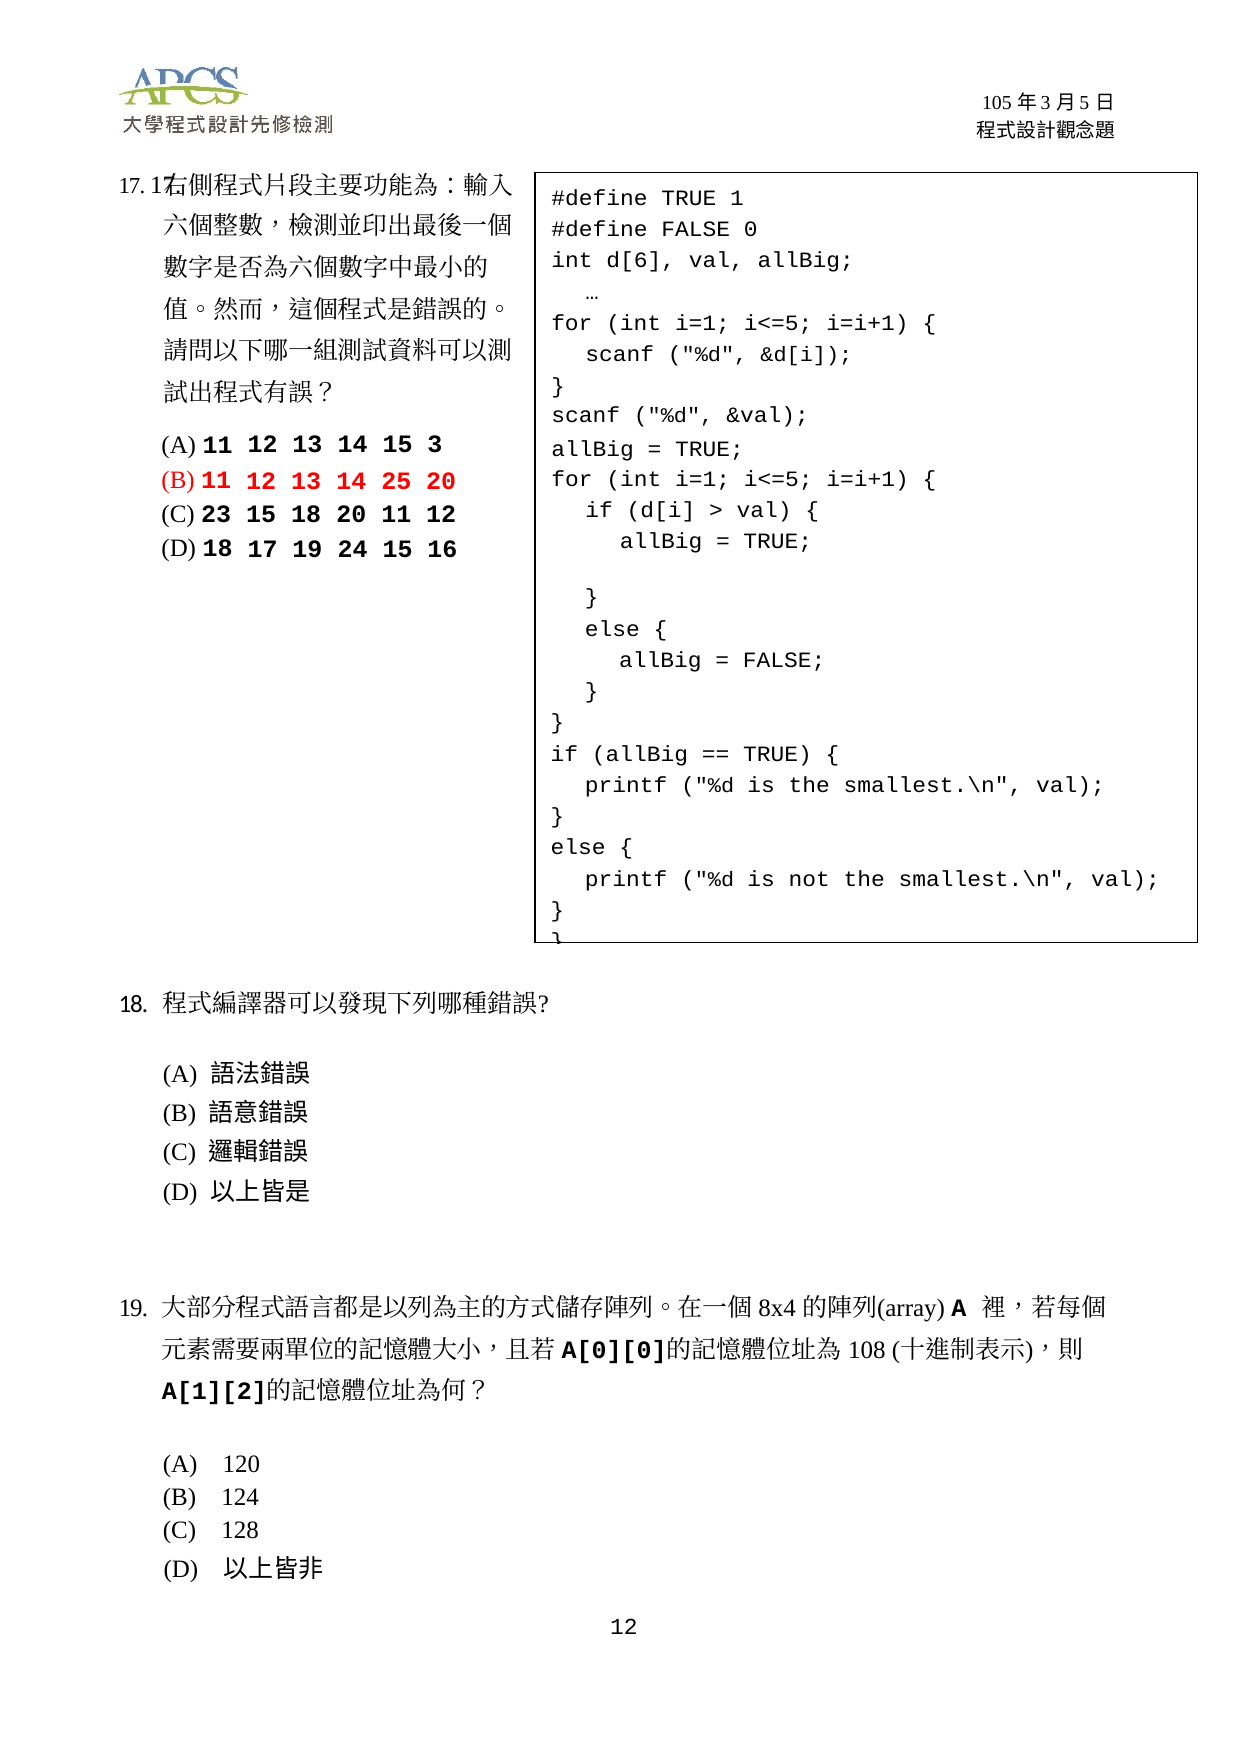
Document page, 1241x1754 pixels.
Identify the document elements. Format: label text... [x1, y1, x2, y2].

list 邏輯錯誤 [163, 1134, 1211, 1168]
list 程式編譯器可以發現下列哪種錯誤? [118, 984, 1211, 1020]
list 語意錯誤 [163, 1095, 1211, 1129]
list 語法錯誤 [163, 1055, 1211, 1089]
picture [118, 67, 335, 134]
text (D) 以上皆非 [163, 1550, 1211, 1584]
list 以上皆是 [163, 1173, 1211, 1208]
text (B) 124 [163, 1482, 1211, 1511]
list 17. [118, 170, 1211, 199]
list 大部分程式語言都是以列為主的方式儲存陣列。在一個 8x4 的陣列(array) A 裡，若每個元素需要兩單位的記憶體大小，且若 A[0][0]的記憶體位址為 108 (十進制表示)，則A[1][2]的記憶體位址為何？ [118, 1288, 1109, 1407]
text (A) 120 [163, 1449, 1211, 1478]
text (C) 128 [163, 1516, 1211, 1544]
